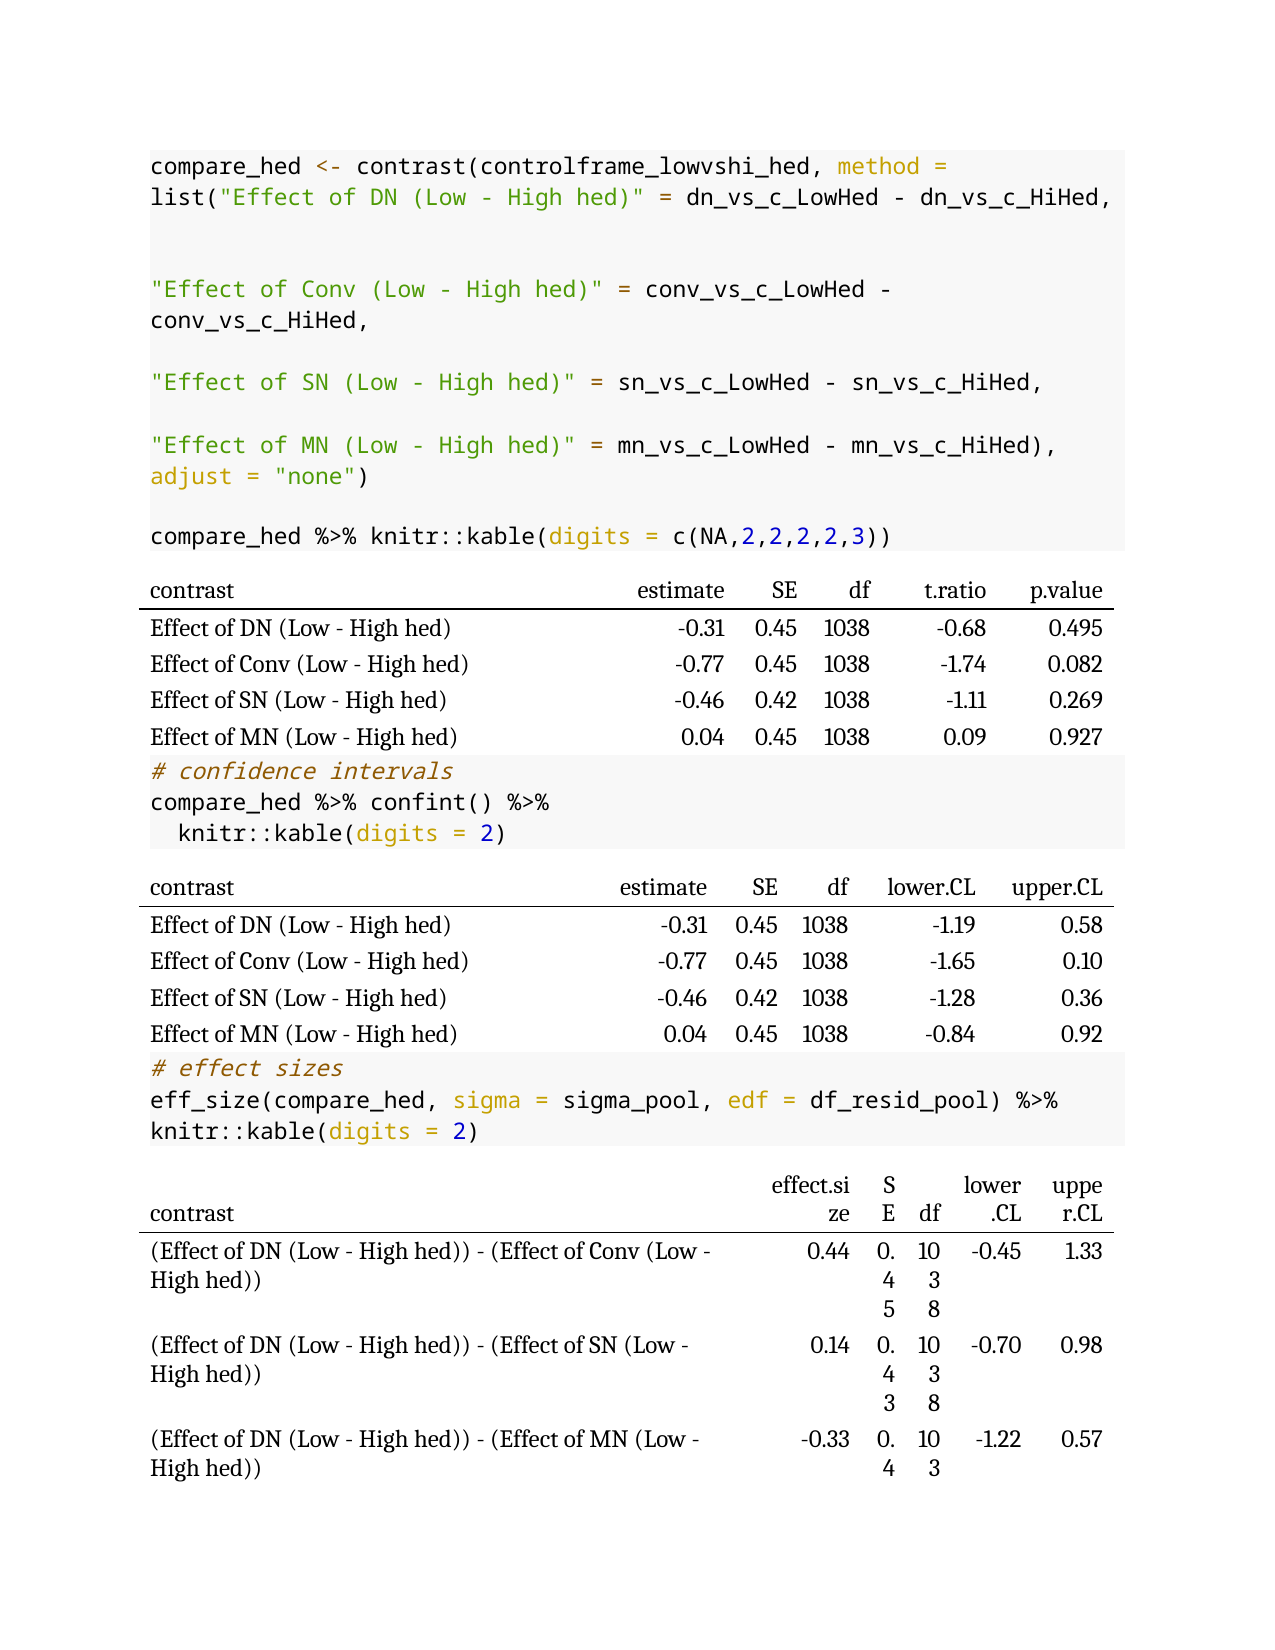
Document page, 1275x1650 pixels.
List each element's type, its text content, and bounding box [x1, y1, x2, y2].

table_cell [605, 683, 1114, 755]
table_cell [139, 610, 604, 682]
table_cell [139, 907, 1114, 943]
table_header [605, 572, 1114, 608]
text compare_hed <- contrast(controlframe_lowvshi_hed, method = list("Effect of DN (Low - High hed)" = dn_vs_c_LowHed - dn_vs_c_HiHed, "Effect of Conv (Low - High hed)" = conv_vs_c_LowHed - conv_vs_c_HiHed, "Effect of SN (Low - High hed)" = sn_vs_c_LowHed - sn_vs_c_HiHed, "Effect of MN (Low - High hed)" = mn_vs_c_LowHed - mn_vs_c_HiHed), adjust = "none") compare_hed %>% knitr::kable(digits = c(NA,2,2,2,2,3)) [150, 150, 1125, 551]
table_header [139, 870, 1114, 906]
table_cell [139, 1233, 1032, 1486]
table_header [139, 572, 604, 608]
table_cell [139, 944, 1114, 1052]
text # effect sizes eff_size(compare_hed, sigma = sigma_pool, edf = df_resid_pool) %>% knitr::kable(digits = 2) [150, 1052, 1125, 1146]
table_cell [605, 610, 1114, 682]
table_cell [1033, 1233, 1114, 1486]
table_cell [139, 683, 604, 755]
text # confidence intervals compare_hed %>% confint() %>% knitr::kable(digits = 2) [150, 755, 1125, 849]
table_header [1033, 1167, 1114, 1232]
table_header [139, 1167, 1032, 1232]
